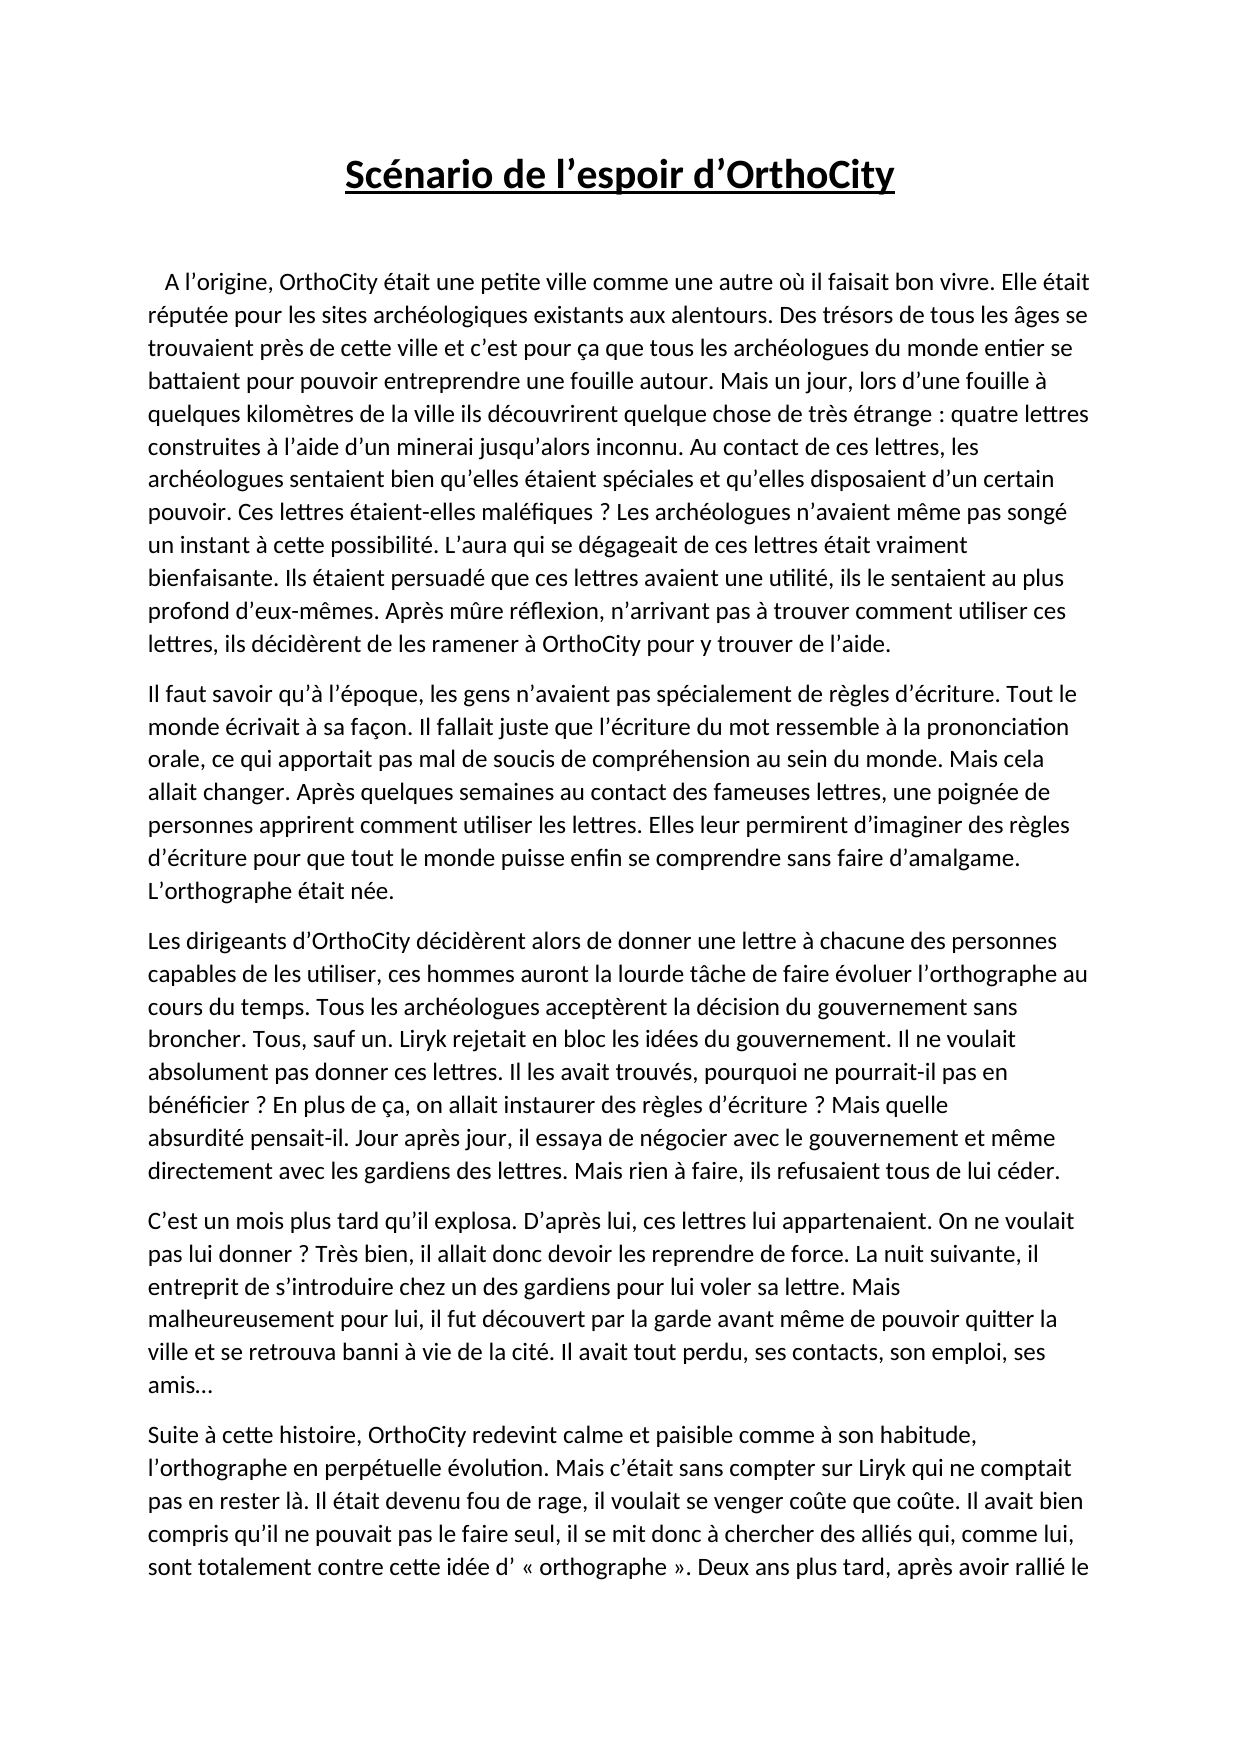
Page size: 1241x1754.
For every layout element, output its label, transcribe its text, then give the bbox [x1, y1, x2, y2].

text Il faut savoir qu’à l’époque, les gens n’avaient pas spécialement de règles d’écriture. Tout le monde écrivait à sa façon. Il fallait juste que l’écriture du mot ressemble à la prononciation orale, ce qui apportait pas mal de soucis de compréhension au sein du monde. Mais cela allait changer. Après quelques semaines au contact des fameuses lettres, une poignée de personnes apprirent comment utiliser les lettres. Elles leur permirent d’imaginer des règles d’écriture pour que tout le monde puisse enfin se comprendre sans faire d’amalgame. L’orthographe était née. [148, 678, 1093, 906]
text C’est un mois plus tard qu’il explosa. D’après lui, ces lettres lui appartenaient. On ne voulait pas lui donner ? Très bien, il allait donc devoir les reprendre de force. La nuit suivante, il entreprit de s’introduire chez un des gardiens pour lui voler sa lettre. Mais malheureusement pour lui, il fut découvert par la garde avant même de pouvoir quitter la ville et se retrouva banni à vie de la cité. Il avait tout perdu, ses contacts, son emploi, ses amis… [148, 1205, 1093, 1400]
text Les dirigeants d’OrthoCity décidèrent alors de donner une lettre à chacune des personnes capables de les utiliser, ces hommes auront la lourde tâche de faire évoluer l’orthographe au cours du temps. Tous les archéologues acceptèrent la décision du gouvernement sans broncher. Tous, sauf un. Liryk rejetait en bloc les idées du gouvernement. Il ne voulait absolument pas donner ces lettres. Il les avait trouvés, pourquoi ne pourrait-il pas en bénéficier ? En plus de ça, on allait instaurer des règles d’écriture ? Mais quelle absurdité pensait-il. Jour après jour, il essaya de négocier avec le gouvernement et même directement avec les gardiens des lettres. Mais rien à faire, ils refusaient tous de lui céder. [148, 925, 1093, 1186]
text A l’origine, OrthoCity était une petite ville comme une autre où il faisait bon vivre. Elle était réputée pour les sites archéologiques existants aux alentours. Des trésors de tous les âges se trouvaient près de cette ville et c’est pour ça que tous les archéologues du monde entier se battaient pour pouvoir entreprendre une fouille autour. Mais un jour, lors d’une fouille à quelques kilomètres de la ville ils découvrirent quelque chose de très étrange : quatre lettres construites à l’aide d’un minerai jusqu’alors inconnu. Au contact de ces lettres, les archéologues sentaient bien qu’elles étaient spéciales et qu’elles disposaient d’un certain pouvoir. Ces lettres étaient-elles maléfiques ? Les archéologues n’avaient même pas songé un instant à cette possibilité. L’aura qui se dégageait de ces lettres était vraiment bienfaisante. Ils étaient persuadé que ces lettres avaient une utilité, ils le sentaient au plus profond d’eux-mêmes. Après mûre réflexion, n’arrivant pas à trouver comment utiliser ces lettres, ils décidèrent de les ramener à OrthoCity pour y trouver de l’aide. [148, 266, 1093, 659]
text Scénario de l’espoir d’OrthoCity [148, 148, 1093, 198]
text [148, 1419, 1093, 1581]
